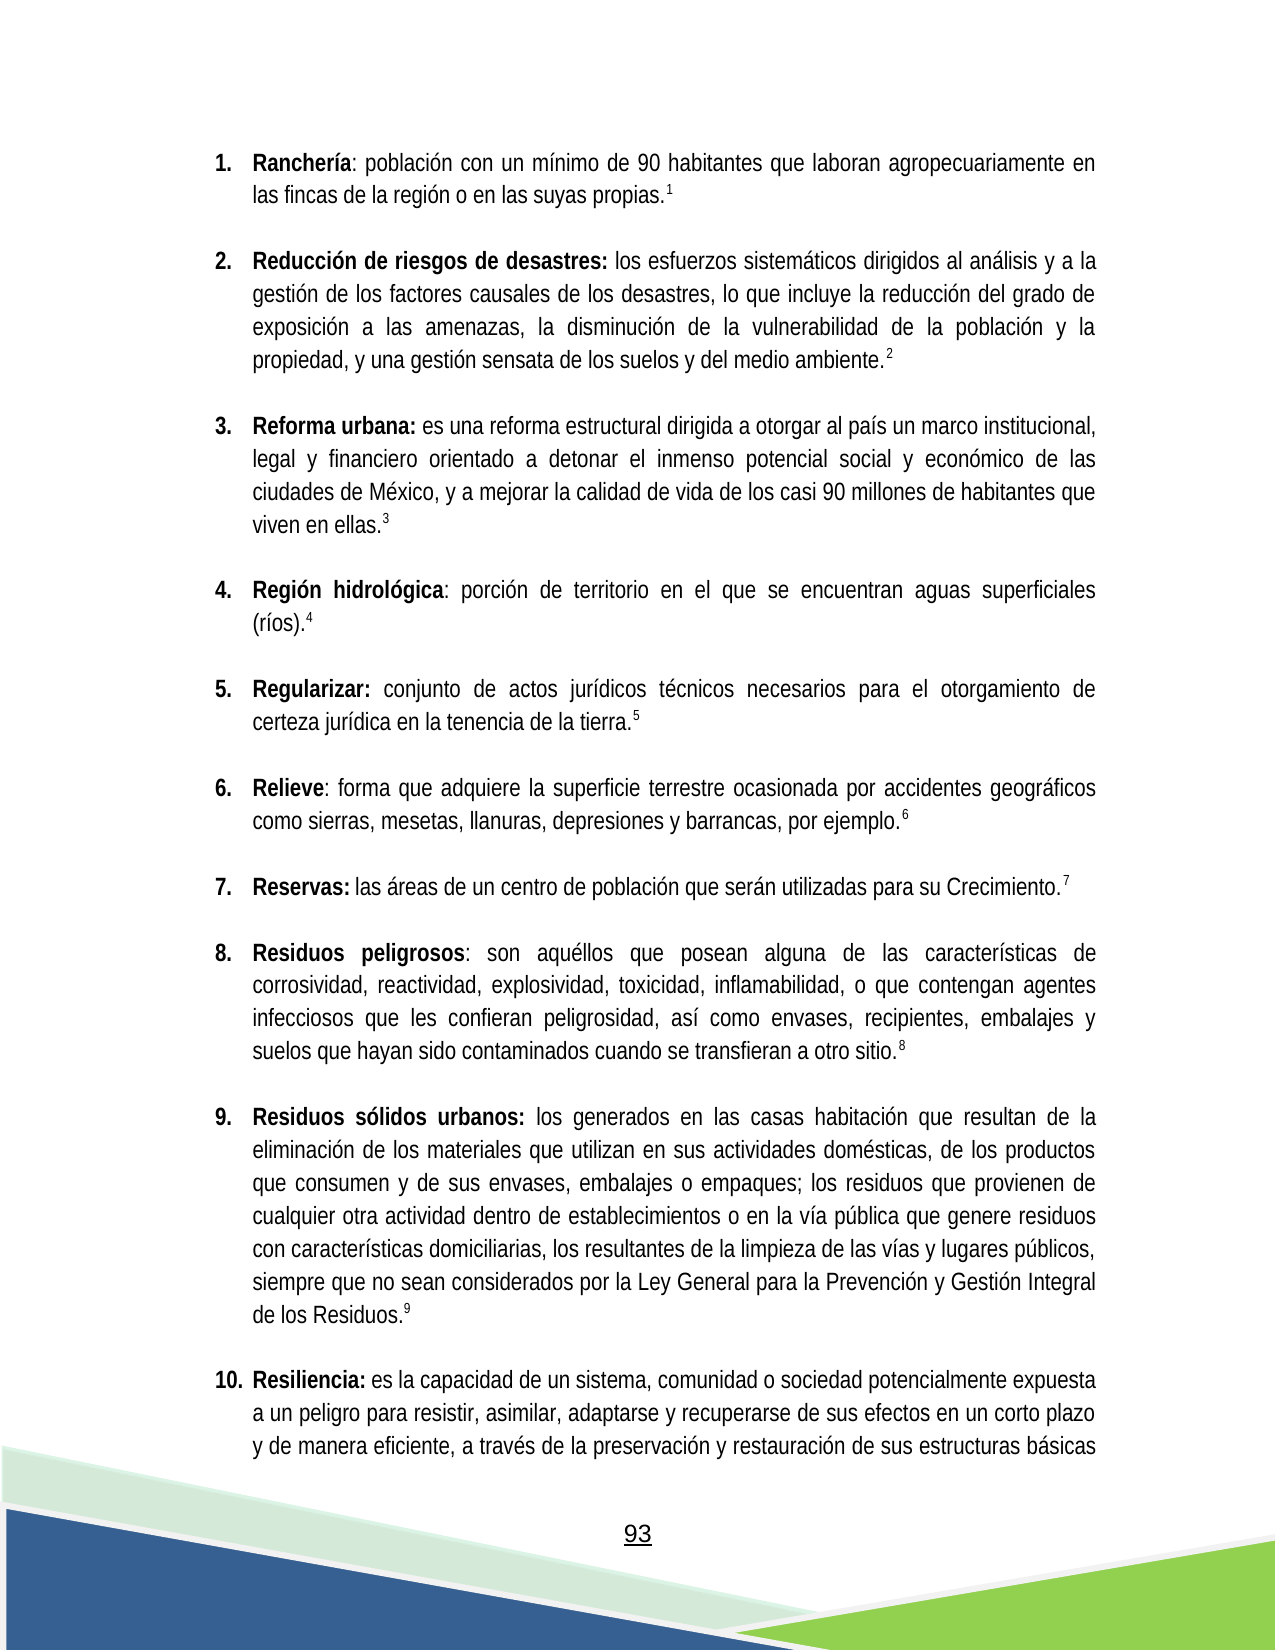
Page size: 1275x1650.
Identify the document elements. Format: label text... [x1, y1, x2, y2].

list Residuos sólidos urbanos: los generados en las casas habitación que resultan de la eliminación de los materiales que utilizan en sus actividades domésticas, de los productos que consumen y de sus envases, embalajes o empaques; los residuos que provienen de cualquier otra actividad dentro de establecimientos o en la vía pública que genere residuos con características domiciliarias, los resultantes de la limpieza de las vías y lugares públicos, siempre que no sean considerados por la Ley General para la Prevención y Gestión Integral de los Residuos.9 [215, 1102, 1098, 1328]
list Reducción de riesgos de desastres: los esfuerzos sistemáticos dirigidos al análisis y a la gestión de los factores causales de los desastres, lo que incluye la reducción del grado de exposición a las amenazas, la disminución de la vulnerabilidad de la población y la propiedad, y una gestión sensata de los suelos y del medio ambiente.2 [215, 246, 1098, 374]
list Reforma urbana: es una reforma estructural dirigida a otorgar al país un marco institucional, legal y financiero orientado a detonar el inmenso potencial social y económico de las ciudades de México, y a mejorar la calidad de vida de los casi 90 millones de habitantes que viven en ellas.3 [215, 411, 1098, 538]
list Región hidrológica: porción de territorio en el que se encuentran aguas superficiales (ríos).4 [215, 576, 1098, 637]
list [215, 1366, 1098, 1460]
list Residuos peligrosos: son aquéllos que posean alguna de las características de corrosividad, reactividad, explosividad, toxicidad, inflamabilidad, o que contengan agentes infecciosos que les confieran peligrosidad, así como envases, recipientes, embalajes y suelos que hayan sido contaminados cuando se transfieran a otro sitio.8 [215, 938, 1098, 1065]
list Reservas: las áreas de un centro de población que serán utilizadas para su Crecimiento.7 [215, 872, 1098, 900]
list Relieve: forma que adquiere la superficie terrestre ocasionada por accidentes geográficos como sierras, mesetas, llanuras, depresiones y barrancas, por ejemplo.6 [215, 773, 1098, 834]
list Regularizar: conjunto de actos jurídicos técnicos necesarios para el otorgamiento de certeza jurídica en la tenencia de la tierra.5 [215, 674, 1098, 736]
list Ranchería: población con un mínimo de 90 habitantes que laboran agropecuariamente en las fincas de la región o en las suyas propias.1 [215, 148, 1098, 209]
